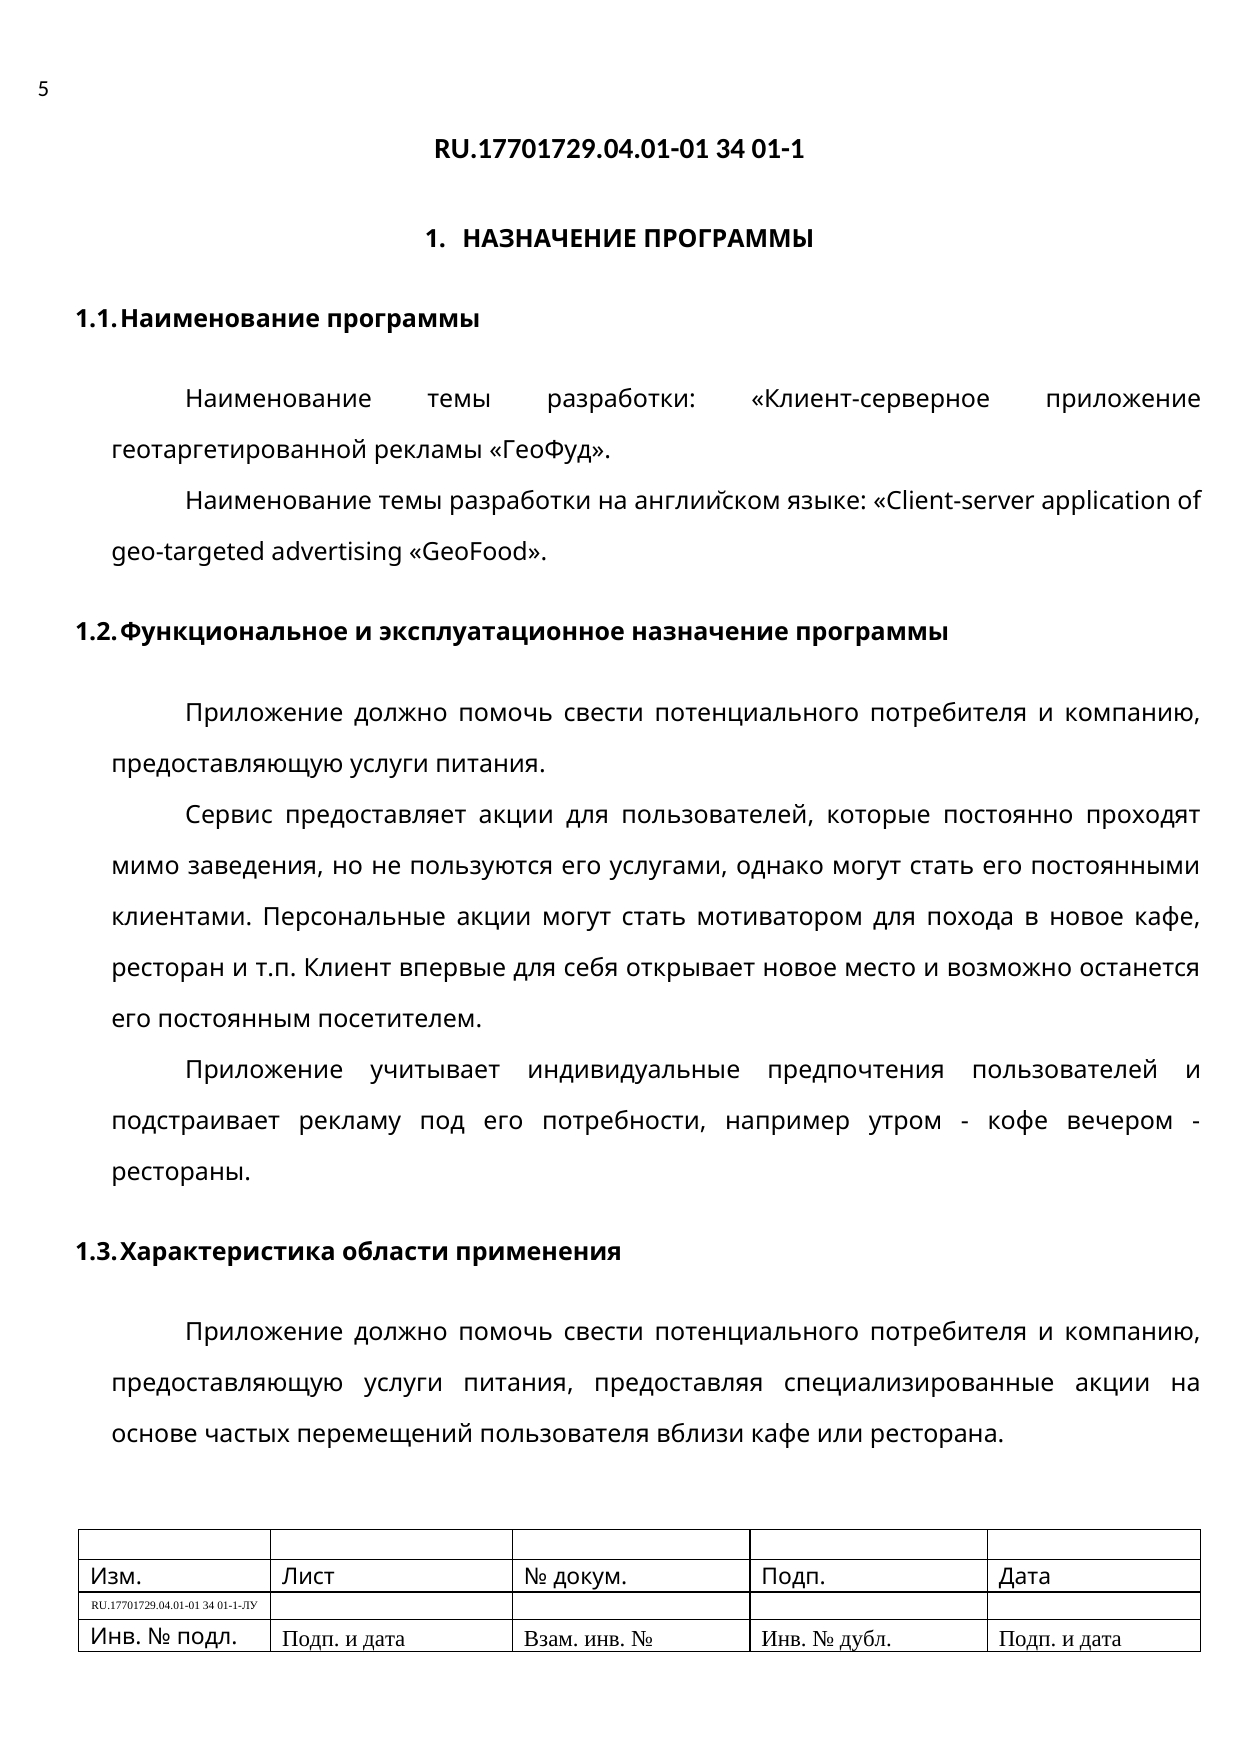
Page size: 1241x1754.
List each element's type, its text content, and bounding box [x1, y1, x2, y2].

text Наименование темы разработки на английском языке: «Client-server application of geo-targeted advertising «GeoFood». [111, 483, 1202, 568]
text Характеристика области применения [75, 1234, 1202, 1268]
text Назначение программы [37, 220, 1202, 254]
text Функциональное и эксплуатационное назначение программы [75, 614, 1202, 648]
text Наименование темы разработки: «Клиент-серверное приложение геотаргетированной рекламы «ГеоФуд». [111, 381, 1202, 466]
text Приложение должно помочь свести потенциального потребителя и компанию, предоставляющую услуги питания. [111, 694, 1202, 779]
text Приложение должно помочь свести потенциального потребителя и компанию, предоставляющую услуги питания, предоставляя специализированные акции на основе частых перемещений пользователя вблизи кафе или ресторана. [111, 1314, 1202, 1450]
text Сервис предоставляет акции для пользователей, которые постоянно проходят мимо заведения, но не пользуются его услугами, однако могут стать его постоянными клиентами. Персональные акции могут стать мотиватором для похода в новое кафе, ресторан и т.п. Клиент впервые для себя открывает новое место и возможно останется его постоянным посетителем. [111, 796, 1202, 1034]
text Приложение учитывает индивидуальные предпочтения пользователей и подстраивает рекламу под его потребности, например утром - кофе вечером - рестораны. [111, 1052, 1202, 1188]
text Наименование программы [75, 301, 1202, 334]
